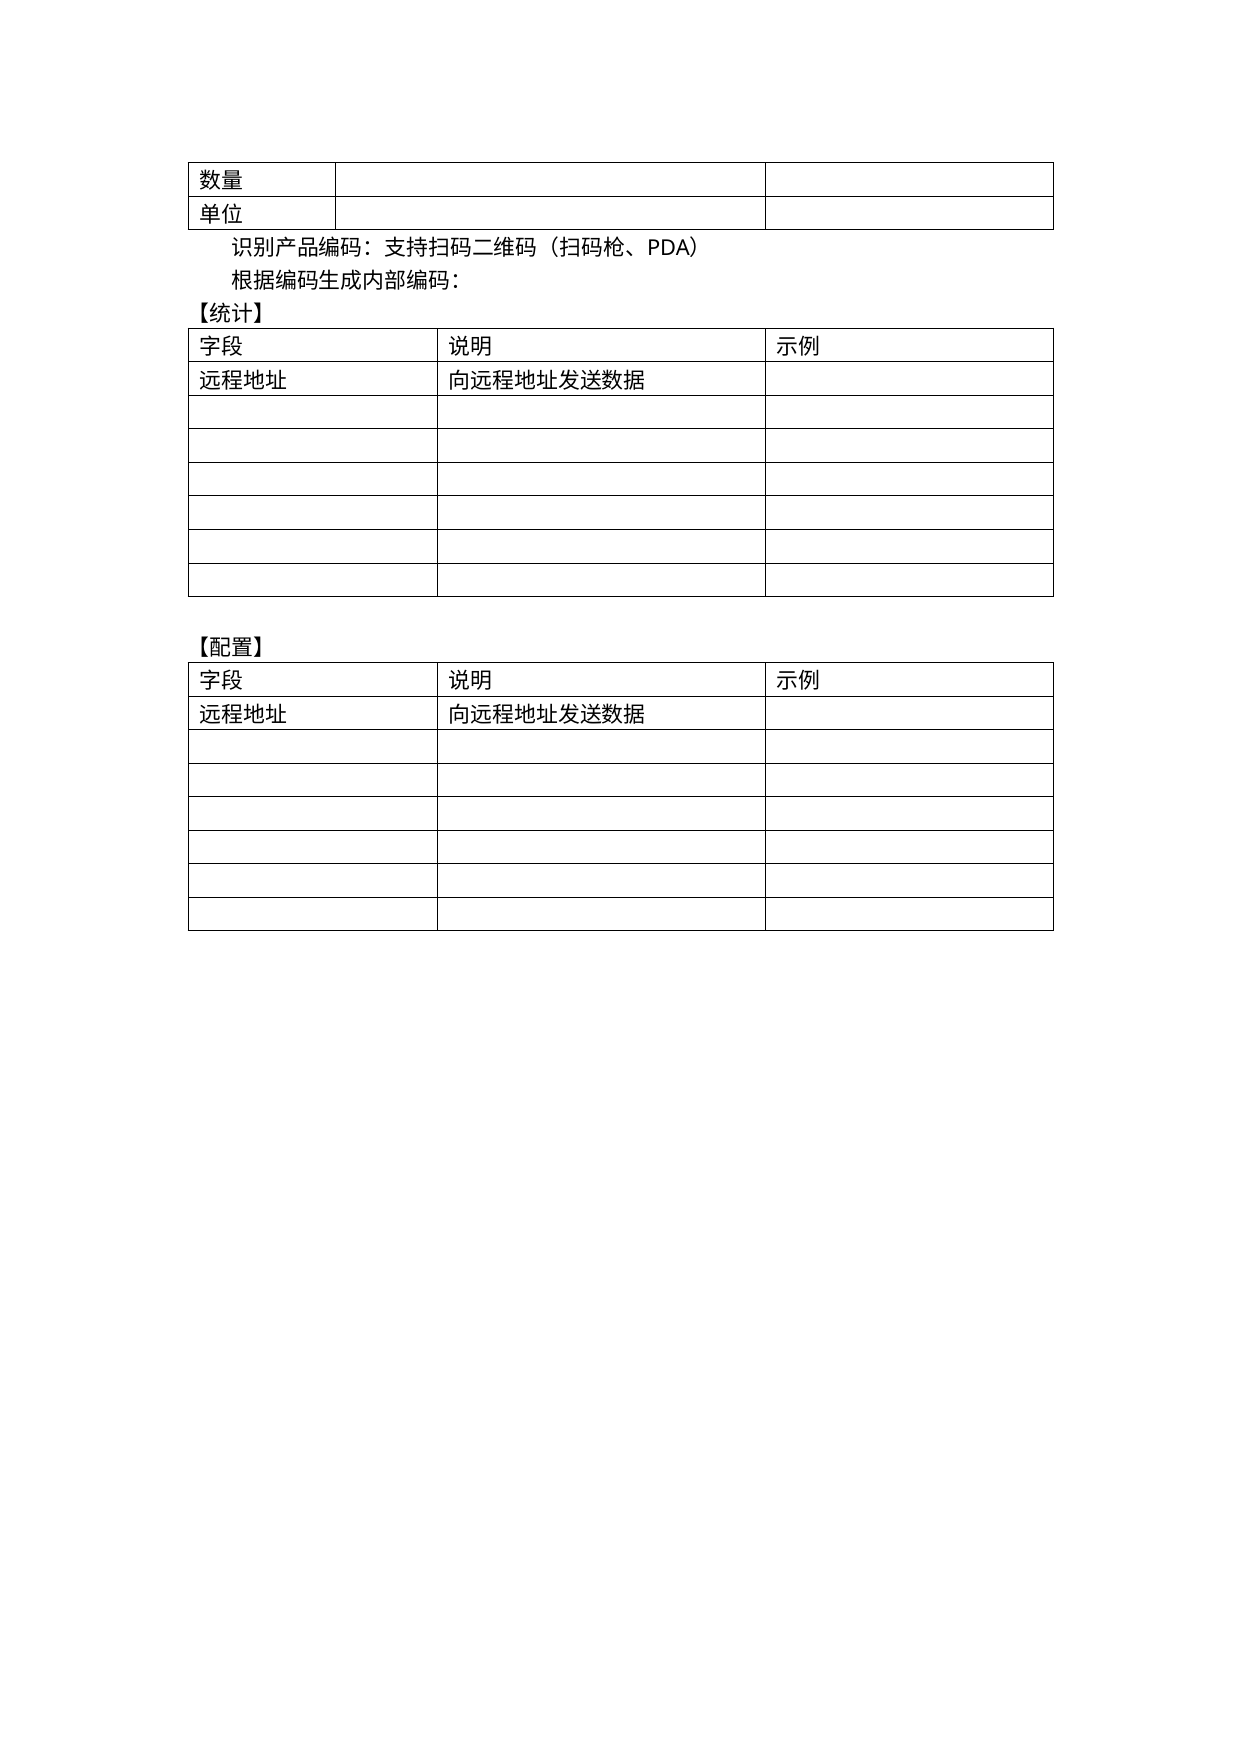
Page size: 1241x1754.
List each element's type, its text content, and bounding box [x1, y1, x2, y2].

table_cell [438, 831, 765, 863]
table_cell [766, 831, 1053, 863]
table_cell [189, 429, 437, 462]
table_cell [189, 898, 437, 930]
table_cell [766, 730, 1053, 763]
table_header 示例 [766, 663, 1053, 696]
table_cell [766, 396, 1053, 428]
table_cell 远程地址 [189, 697, 437, 729]
table_cell [438, 898, 765, 930]
table_cell [766, 864, 1053, 897]
table_cell [189, 764, 437, 796]
text 【配置】 [187, 629, 1053, 662]
table_cell [438, 764, 765, 796]
table_header 说明 [438, 663, 765, 696]
table_cell [766, 362, 1053, 395]
table_cell 向远程地址发送数据 [438, 362, 765, 395]
table_cell [189, 396, 437, 428]
table_cell [438, 463, 765, 495]
table_cell [438, 564, 765, 596]
text 【统计】 [187, 295, 1053, 328]
table_cell [336, 197, 765, 229]
table_cell 向远程地址发送数据 [438, 697, 765, 729]
table_cell [766, 764, 1053, 796]
table_header 示例 [766, 329, 1053, 361]
table_cell 单位 [189, 197, 335, 229]
table_cell [766, 429, 1053, 462]
table_header 字段 [189, 663, 437, 696]
table_cell [189, 797, 437, 830]
table_cell [438, 730, 765, 763]
table_header 说明 [438, 329, 765, 361]
table_cell [438, 396, 765, 428]
table_cell [766, 463, 1053, 495]
table_cell [189, 831, 437, 863]
table_cell [189, 496, 437, 529]
table_cell [189, 864, 437, 897]
text 识别产品编码：支持扫码二维码（扫码枪、PDA） [231, 230, 1053, 263]
table_cell [438, 429, 765, 462]
table_cell [438, 496, 765, 529]
table_cell [438, 797, 765, 830]
table_cell 数量 [189, 163, 335, 196]
text 根据编码生成内部编码： [231, 263, 1053, 295]
table_cell [766, 197, 1053, 229]
table_cell [766, 530, 1053, 562]
table_cell [189, 463, 437, 495]
table_cell [189, 530, 437, 562]
table_cell [766, 898, 1053, 930]
table_cell [438, 530, 765, 562]
table_cell [766, 163, 1053, 196]
table_cell 远程地址 [189, 362, 437, 395]
table_cell [766, 564, 1053, 596]
table_cell [766, 697, 1053, 729]
table_cell [336, 163, 765, 196]
table_cell [438, 864, 765, 897]
table_cell [766, 496, 1053, 529]
table_cell [189, 730, 437, 763]
table_cell [189, 564, 437, 596]
table_cell [766, 797, 1053, 830]
table_header 字段 [189, 329, 437, 361]
